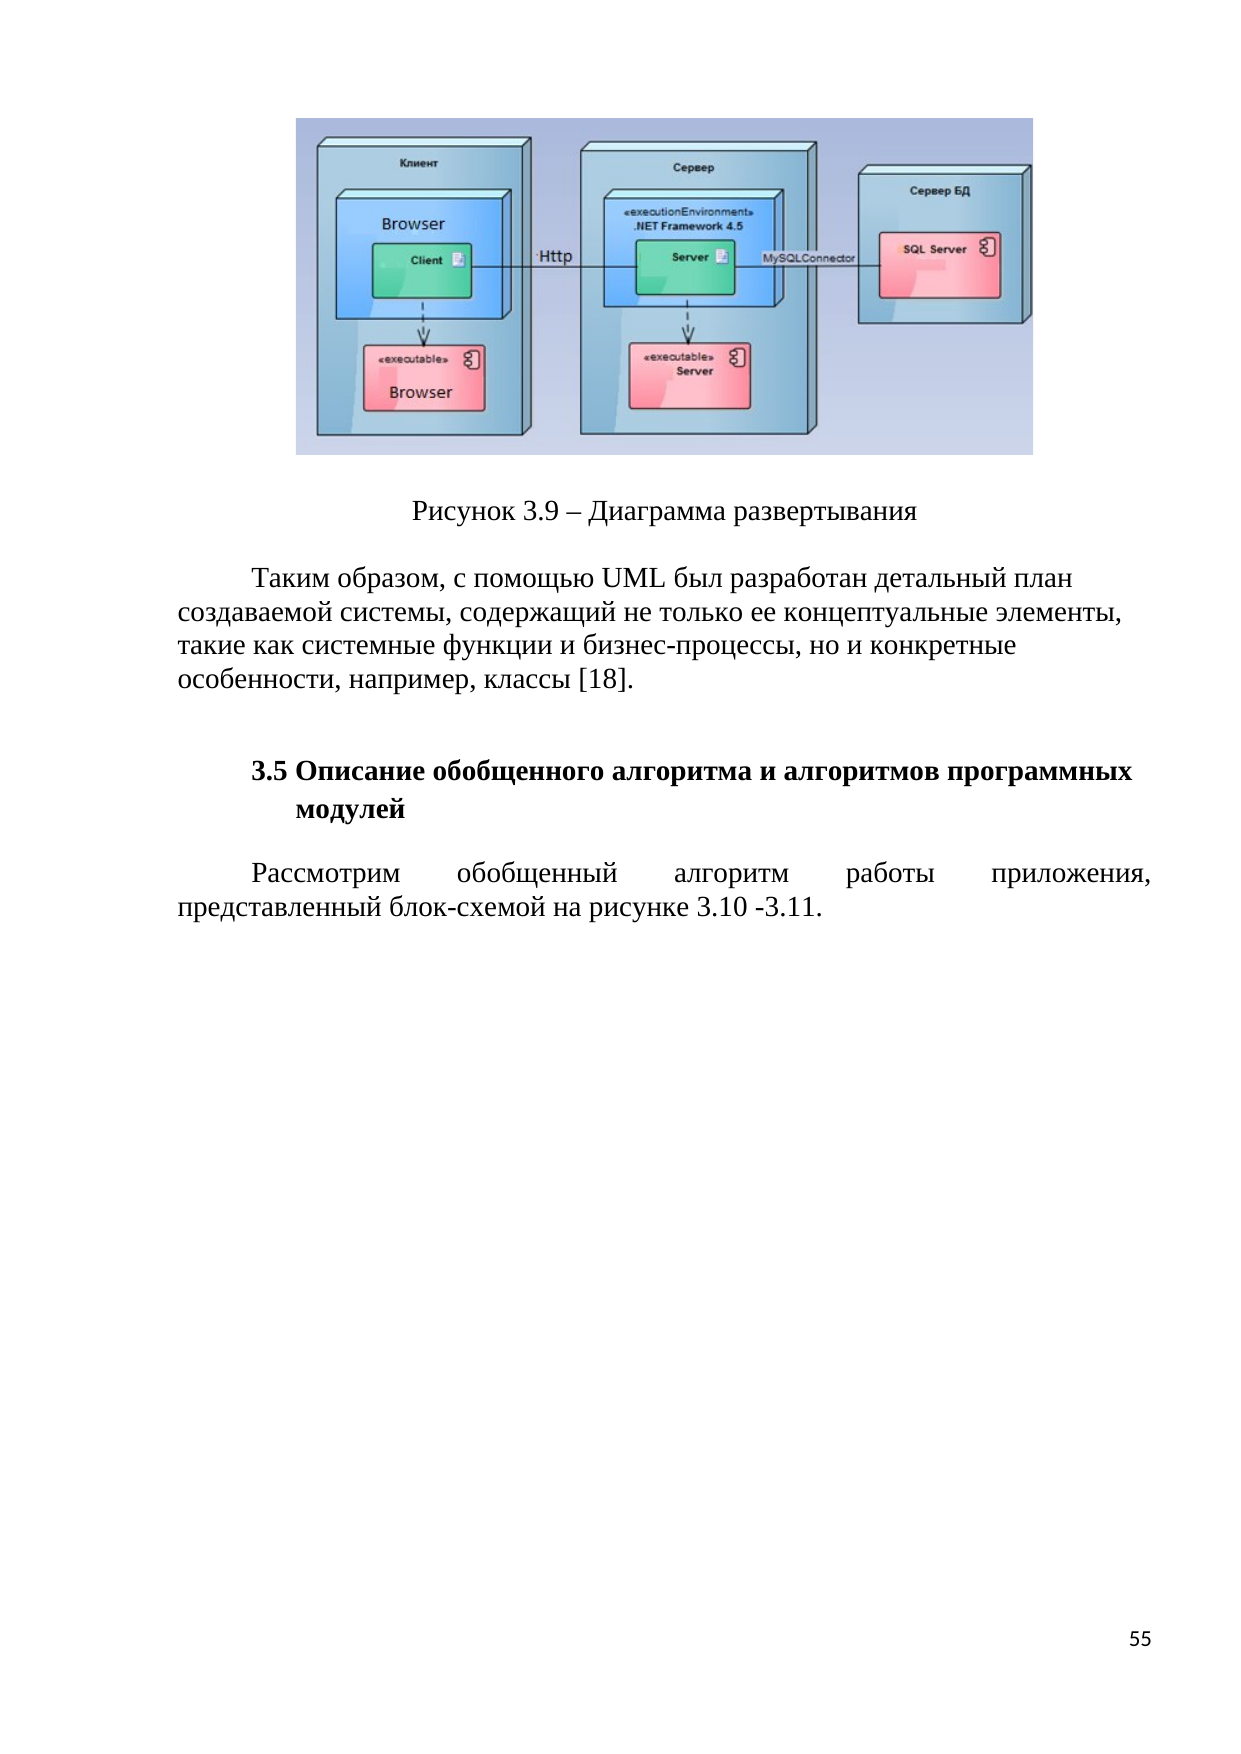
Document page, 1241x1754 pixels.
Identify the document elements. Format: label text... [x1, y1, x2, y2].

text Рисунок 3.9 – Диаграмма развертывания [177, 493, 1152, 527]
text 3.5 Описание обобщенного алгоритма и алгоритмов программных модулей [251, 753, 1152, 825]
text Рассмотрим обобщенный алгоритм работы приложения, представленный блок-схемой на рисунке 3.10 -3.11. [177, 856, 1152, 923]
picture [295, 118, 1034, 455]
text Таким образом, с помощью UML был разработан детальный план создаваемой системы, содержащий не только ее концептуальные элементы, такие как системные функции и бизнес-процессы, но и конкретные особенности, например, классы [18]. [177, 560, 1152, 694]
